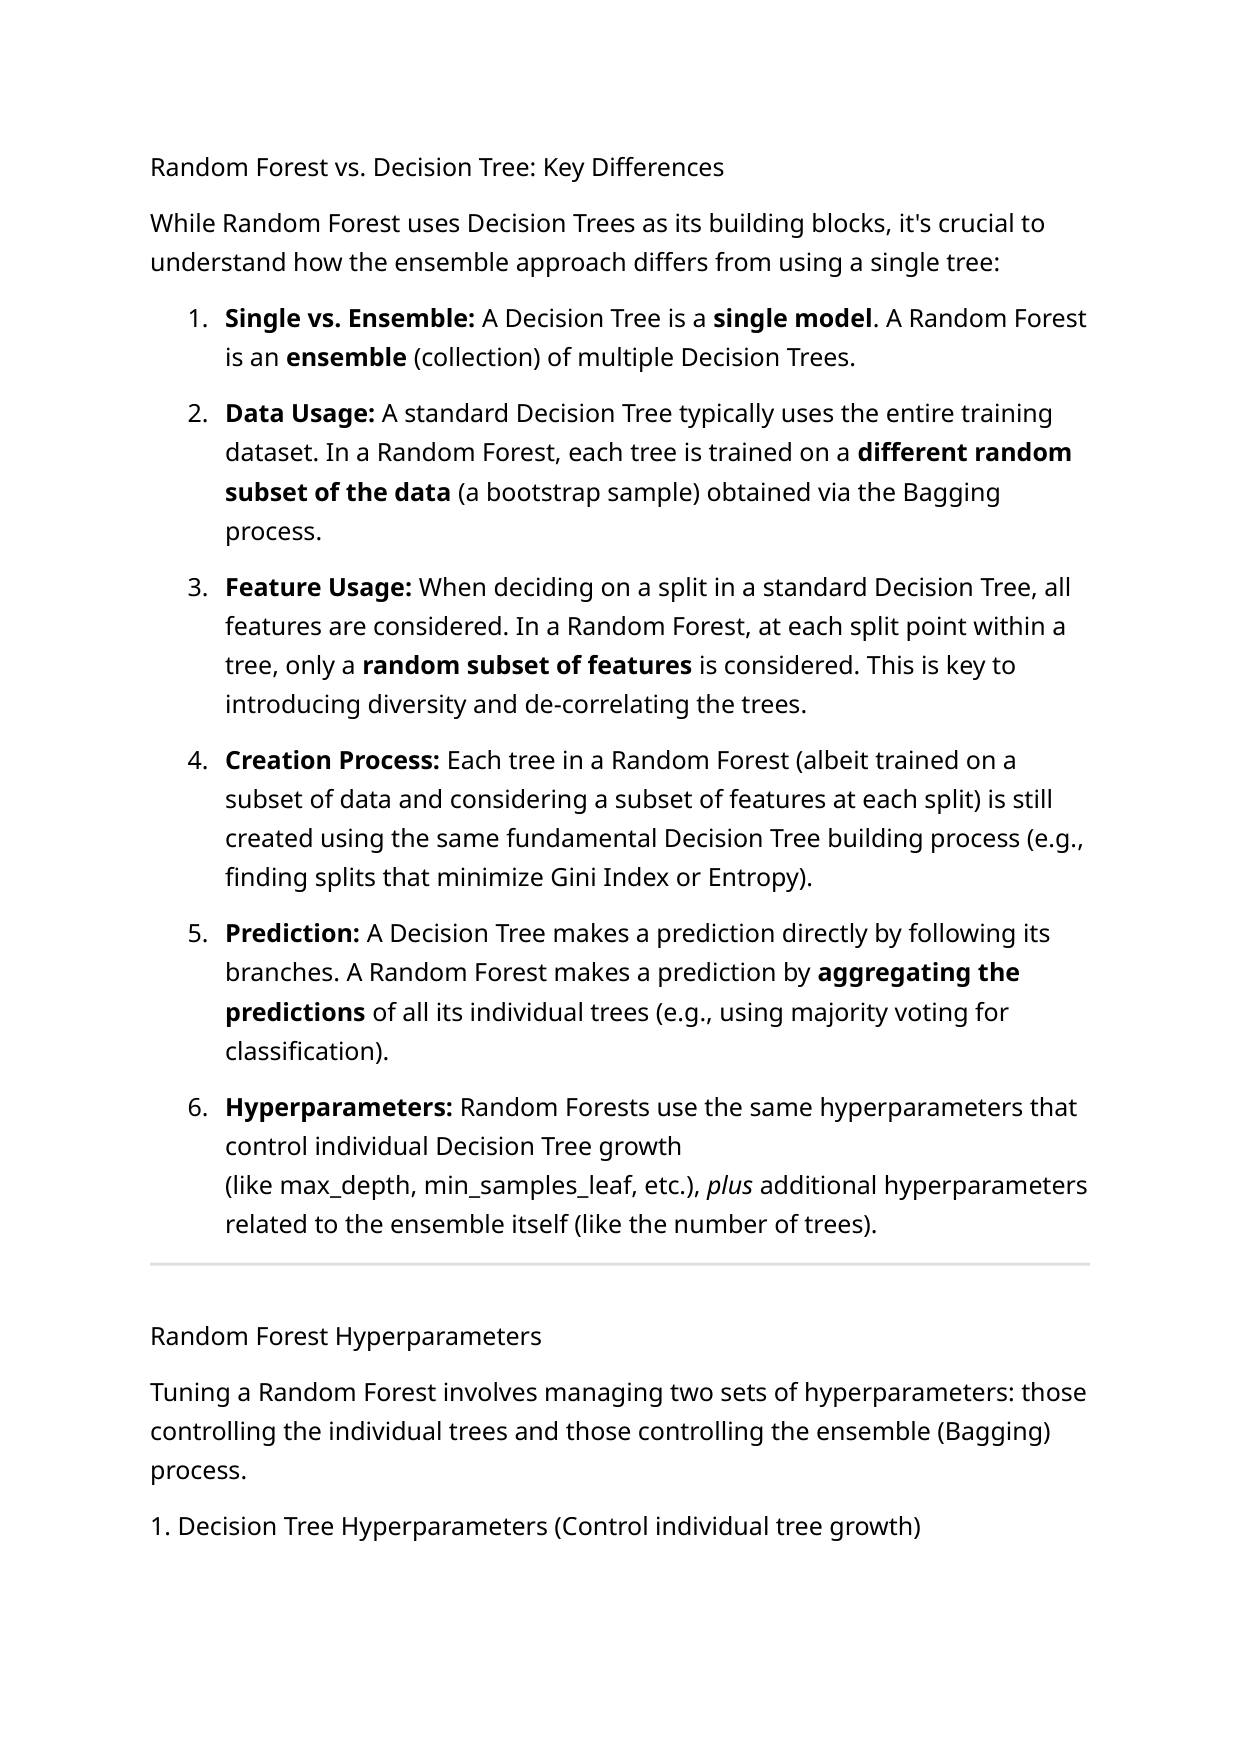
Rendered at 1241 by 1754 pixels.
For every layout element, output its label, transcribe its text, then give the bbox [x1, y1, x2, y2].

text Tuning a Random Forest involves managing two sets of hyperparameters: those controlling the individual trees and those controlling the ensemble (Bagging) process. [150, 1374, 1090, 1487]
list Single vs. Ensemble: A Decision Tree is a single model. A Random Forest is an ensemble (collection) of multiple Decision Trees. [187, 301, 1090, 374]
list Feature Usage: When deciding on a split in a standard Decision Tree, all features are considered. In a Random Forest, at each split point within a tree, only a random subset of features is considered. This is key to introducing diversity and de-correlating the trees. [187, 569, 1090, 721]
list Data Usage: A standard Decision Tree typically uses the entire training dataset. In a Random Forest, each tree is trained on a different random subset of the data (a bootstrap sample) obtained via the Bagging process. [187, 396, 1090, 547]
text Random Forest Hyperparameters [150, 1318, 1090, 1352]
list Creation Process: Each tree in a Random Forest (albeit trained on a subset of data and considering a subset of features at each split) is still created using the same fundamental Decision Tree building process (e.g., finding splits that minimize Gini Index or Entropy). [187, 742, 1090, 894]
list Hyperparameters: Random Forests use the same hyperparameters that control individual Decision Tree growth (like max_depth, min_samples_leaf, etc.), plus additional hyperparameters related to the ensemble itself (like the number of trees). [187, 1089, 1090, 1241]
list Prediction: A Decision Tree makes a prediction directly by following its branches. A Random Forest makes a prediction by aggregating the predictions of all its individual trees (e.g., using majority voting for classification). [187, 916, 1090, 1067]
text Random Forest vs. Decision Tree: Key Differences [150, 150, 1090, 184]
text While Random Forest uses Decision Trees as its building blocks, it's crucial to understand how the ensemble approach differs from using a single tree: [150, 206, 1090, 279]
text 1. Decision Tree Hyperparameters (Control individual tree growth) [150, 1508, 1090, 1542]
